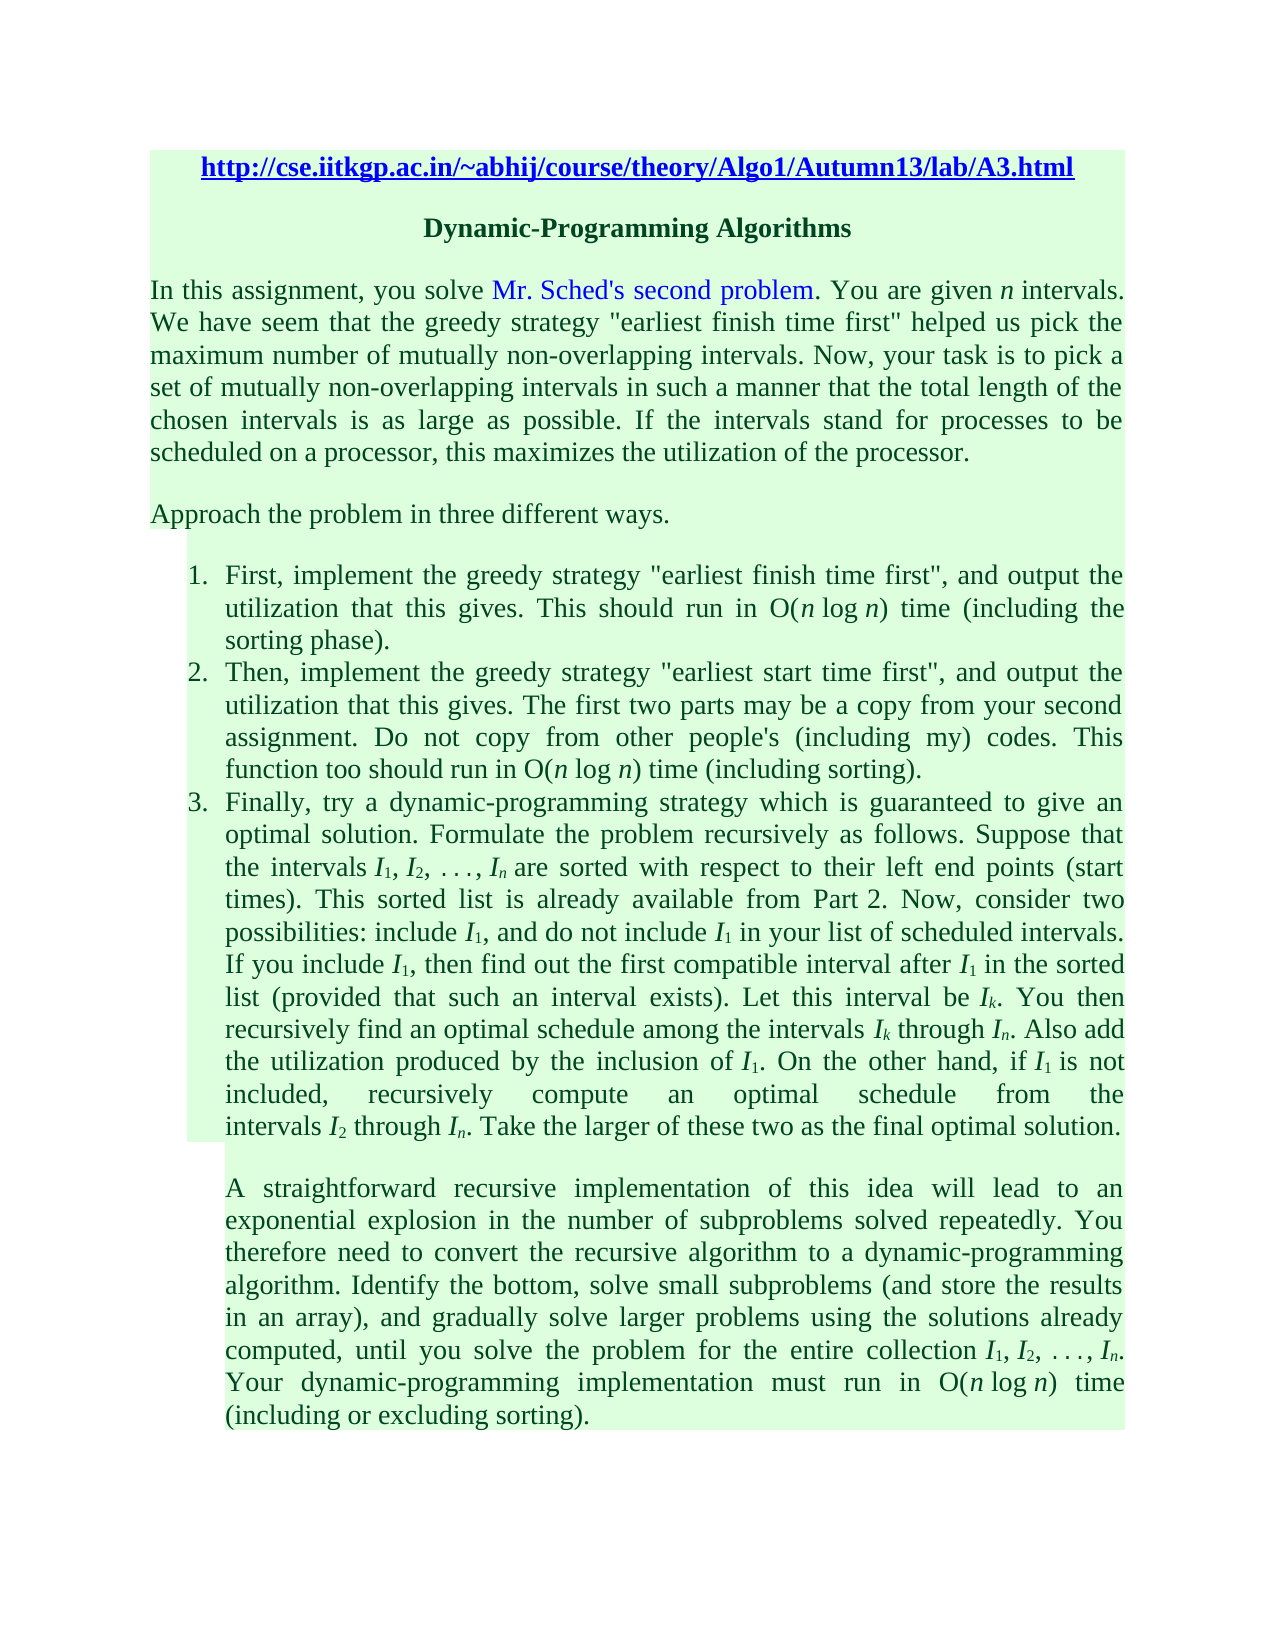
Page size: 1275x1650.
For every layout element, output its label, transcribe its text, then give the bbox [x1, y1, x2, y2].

text http://cse.iitkgp.ac.in/~abhij/course/theory/Algo1/Autumn13/lab/A3.html [150, 150, 1125, 182]
text Approach the problem in three different ways. [150, 497, 1125, 529]
text A straightforward recursive implementation of this idea will lead to an exponential explosion in the number of subproblems solved repeatedly. You therefore need to convert the recursive algorithm to a dynamic-programming algorithm. Identify the bottom, solve small subproblems (and store the results in an array), and gradually solve larger problems using the solutions already computed, until you solve the problem for the entire collection I1, I2, ..., In. Your dynamic-programming implementation must run in O(n log n) time (including or excluding sorting). [225, 1171, 1125, 1430]
list Then, implement the greedy strategy "earliest start time first", and output the utilization that this gives. The first two parts may be a copy from your second assignment. Do not copy from other people's (including my) codes. This function too should run in O(n log n) time (including sorting). [187, 655, 1125, 785]
text In this assignment, you solve Mr. Sched's second problem. You are given n intervals. We have seem that the greedy strategy "earliest finish time first" helped us pick the maximum number of mutually non-overlapping intervals. Now, your task is to pick a set of mutually non-overlapping intervals in such a manner that the total length of the chosen intervals is as large as possible. If the intervals stand for processes to be scheduled on a processor, this maximizes the utilization of the processor. [150, 273, 1125, 467]
text Dynamic-Programming Algorithms [150, 212, 1125, 244]
list First, implement the greedy strategy "earliest finish time first", and output the utilization that this gives. This should run in O(n log n) time (including the sorting phase). [187, 558, 1125, 655]
list Finally, try a dynamic-programming strategy which is guaranteed to give an optimal solution. Formulate the problem recursively as follows. Suppose that the intervals I1, I2, ..., In are sorted with respect to their left end points (start times). This sorted list is already available from Part 2. Now, consider two possibilities: include I1, and do not include I1 in your list of scheduled intervals. If you include I1, then find out the first compatible interval after I1 in the sorted list (provided that such an interval exists). Let this interval be Ik. You then recursively find an optimal schedule among the intervals Ik through In. Also add the utilization produced by the inclusion of I1. On the other hand, if I1 is not included, recursively compute an optimal schedule from the intervals I2 through In. Take the larger of these two as the final optimal solution. [187, 785, 1125, 1142]
